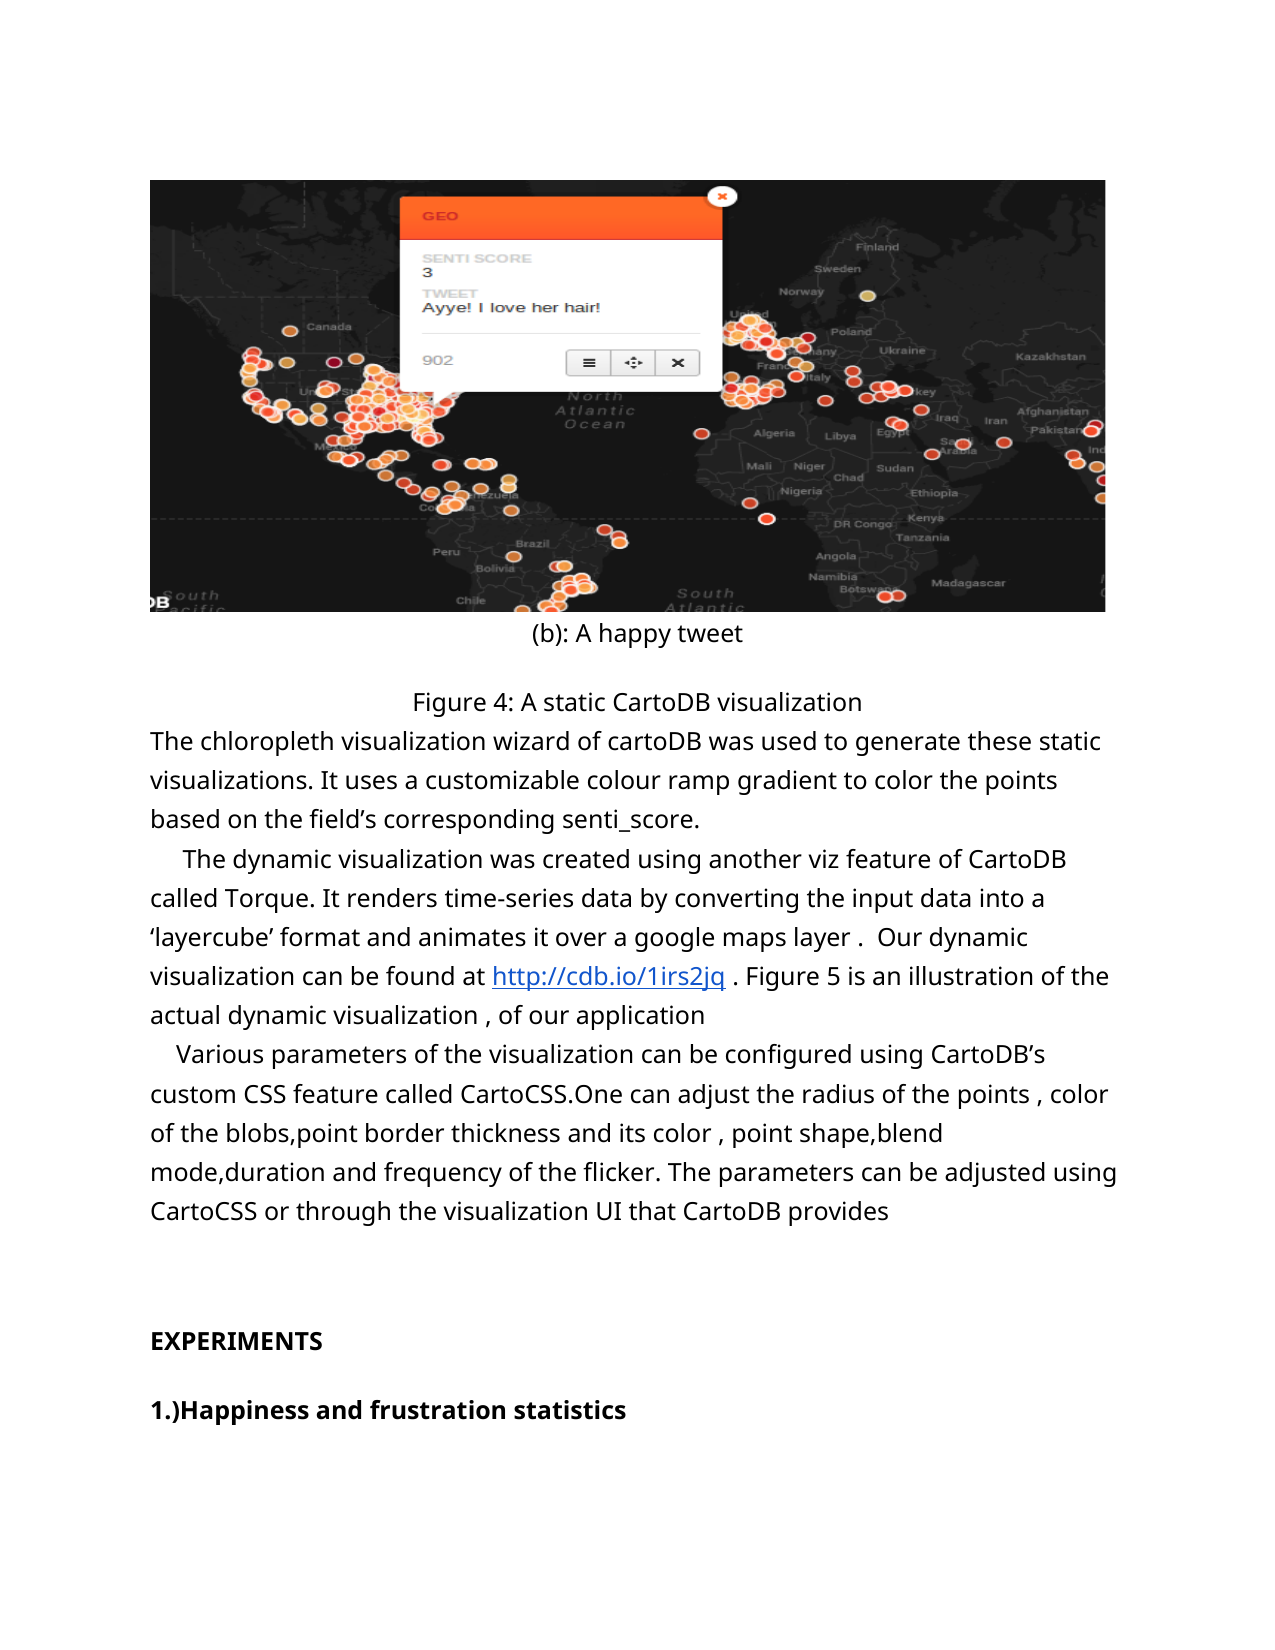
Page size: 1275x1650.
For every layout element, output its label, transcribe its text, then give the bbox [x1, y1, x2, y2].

text (b): A happy tweet [150, 615, 1125, 649]
text 1.)Happiness and frustration statistics [150, 1393, 1125, 1427]
picture [150, 180, 1106, 612]
text Various parameters of the visualization can be configured using CartoDB’s custom CSS feature called CartoCSS.One can adjust the radius of the points , color of the blobs,point border thickness and its color , point shape,blend mode,duration and frequency of the flicker. The parameters can be adjusted using CartoCSS or through the visualization UI that CartoDB provides [150, 1037, 1125, 1228]
text Figure 4: A static CartoDB visualization [150, 685, 1125, 719]
text EXPERIMENTS [150, 1324, 1125, 1358]
text The chloropleth visualization wizard of cartoDB was used to generate these static visualizations. It uses a customizable colour ramp gradient to color the points based on the field’s corresponding senti_score. The dynamic visualization was created using another viz feature of CartoDB called Torque. It renders time-series data by converting the input data into a ‘layercube’ format and animates it over a google maps layer . Our dynamic visualization can be found at http://cdb.io/1irs2jq . Figure 5 is an illustration of the actual dynamic visualization , of our application [150, 724, 1125, 1032]
